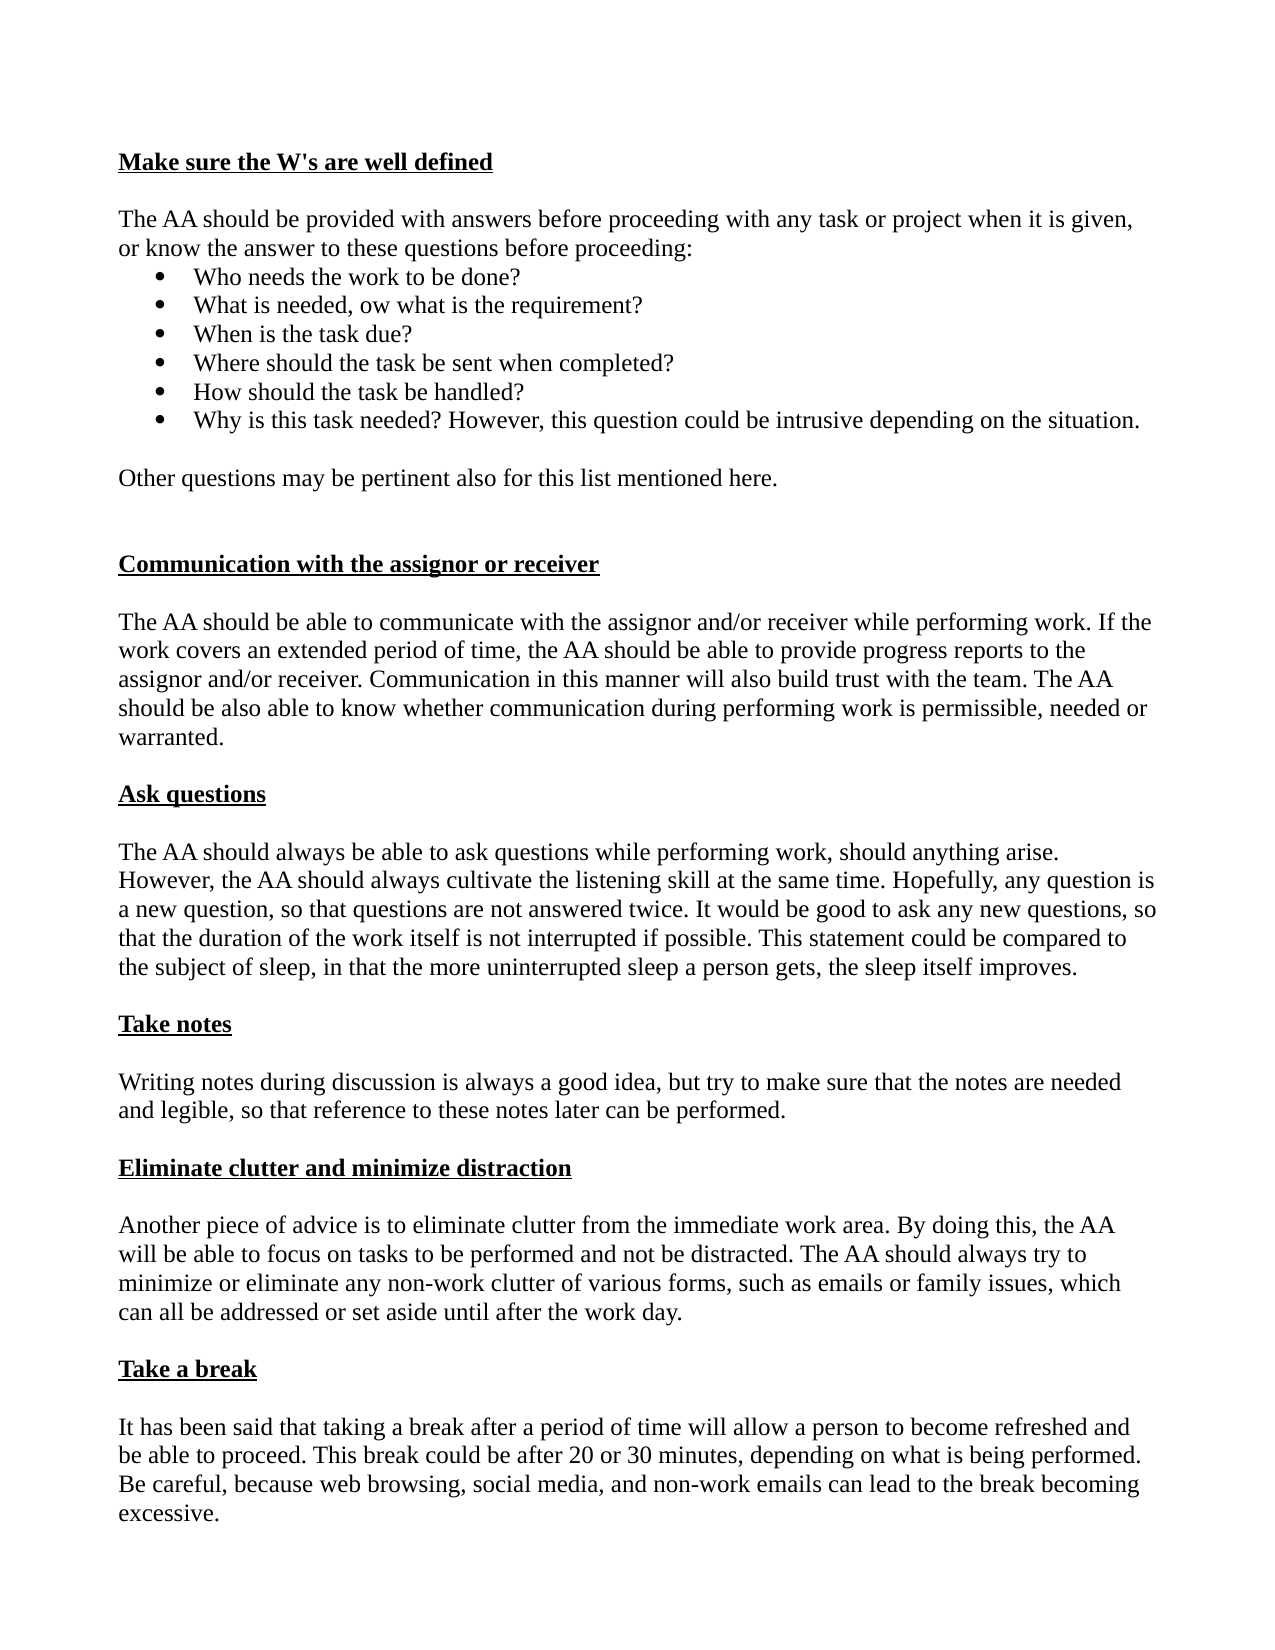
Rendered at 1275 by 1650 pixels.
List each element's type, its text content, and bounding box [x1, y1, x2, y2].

list Why is this task needed? However, this question could be intrusive depending on the situation. [156, 406, 1157, 434]
text Eliminate clutter and minimize distraction [118, 1153, 1157, 1182]
list When is the task due? [156, 319, 1157, 348]
text It has been said that taking a break after a period of time will allow a person to become refreshed and be able to proceed. This break could be after 20 or 30 minutes, depending on what is being performed. Be careful, because web browsing, social media, and non-work emails can lead to the break becoming excessive. [118, 1412, 1157, 1527]
text Other questions may be pertinent also for this list mentioned here. [118, 463, 1157, 492]
text Ask questions [118, 779, 1157, 808]
text Take notes [118, 1009, 1157, 1038]
text Another piece of advice is to eliminate clutter from the immediate work area. By doing this, the AA will be able to focus on tasks to be performed and not be distracted. The AA should always try to minimize or eliminate any non-work clutter of various forms, such as emails or family issues, which can all be addressed or set aside until after the work day. [118, 1211, 1157, 1326]
text Communication with the assignor or receiver [118, 549, 1157, 578]
list How should the task be handled? [156, 377, 1157, 406]
list What is needed, ow what is the requirement? [156, 291, 1157, 319]
text Writing notes during discussion is always a good idea, but try to make sure that the notes are needed and legible, so that reference to these notes later can be performed. [118, 1067, 1157, 1124]
text The AA should be provided with answers before proceeding with any task or project when it is given, or know the answer to these questions before proceeding: [118, 204, 1157, 262]
text Make sure the W's are well defined [118, 147, 1157, 176]
text The AA should always be able to ask questions while performing work, should anything arise. However, the AA should always cultivate the listening skill at the same time. Hopefully, any question is a new question, so that questions are not answered twice. It would be good to ask any new questions, so that the duration of the work itself is not interrupted if possible. This statement could be compared to the subject of sleep, in that the more uninterrupted sleep a person gets, the sleep itself improves. [118, 837, 1157, 981]
text The AA should be able to communicate with the assignor and/or receiver while performing work. If the work covers an extended period of time, the AA should be able to provide progress reports to the assignor and/or receiver. Communication in this manner will also build trust with the team. The AA should be also able to know whether communication during performing work is permissible, needed or warranted. [118, 607, 1157, 751]
text Take a break [118, 1354, 1157, 1383]
list Who needs the work to be done? [156, 262, 1157, 291]
list Where should the task be sent when completed? [156, 348, 1157, 377]
